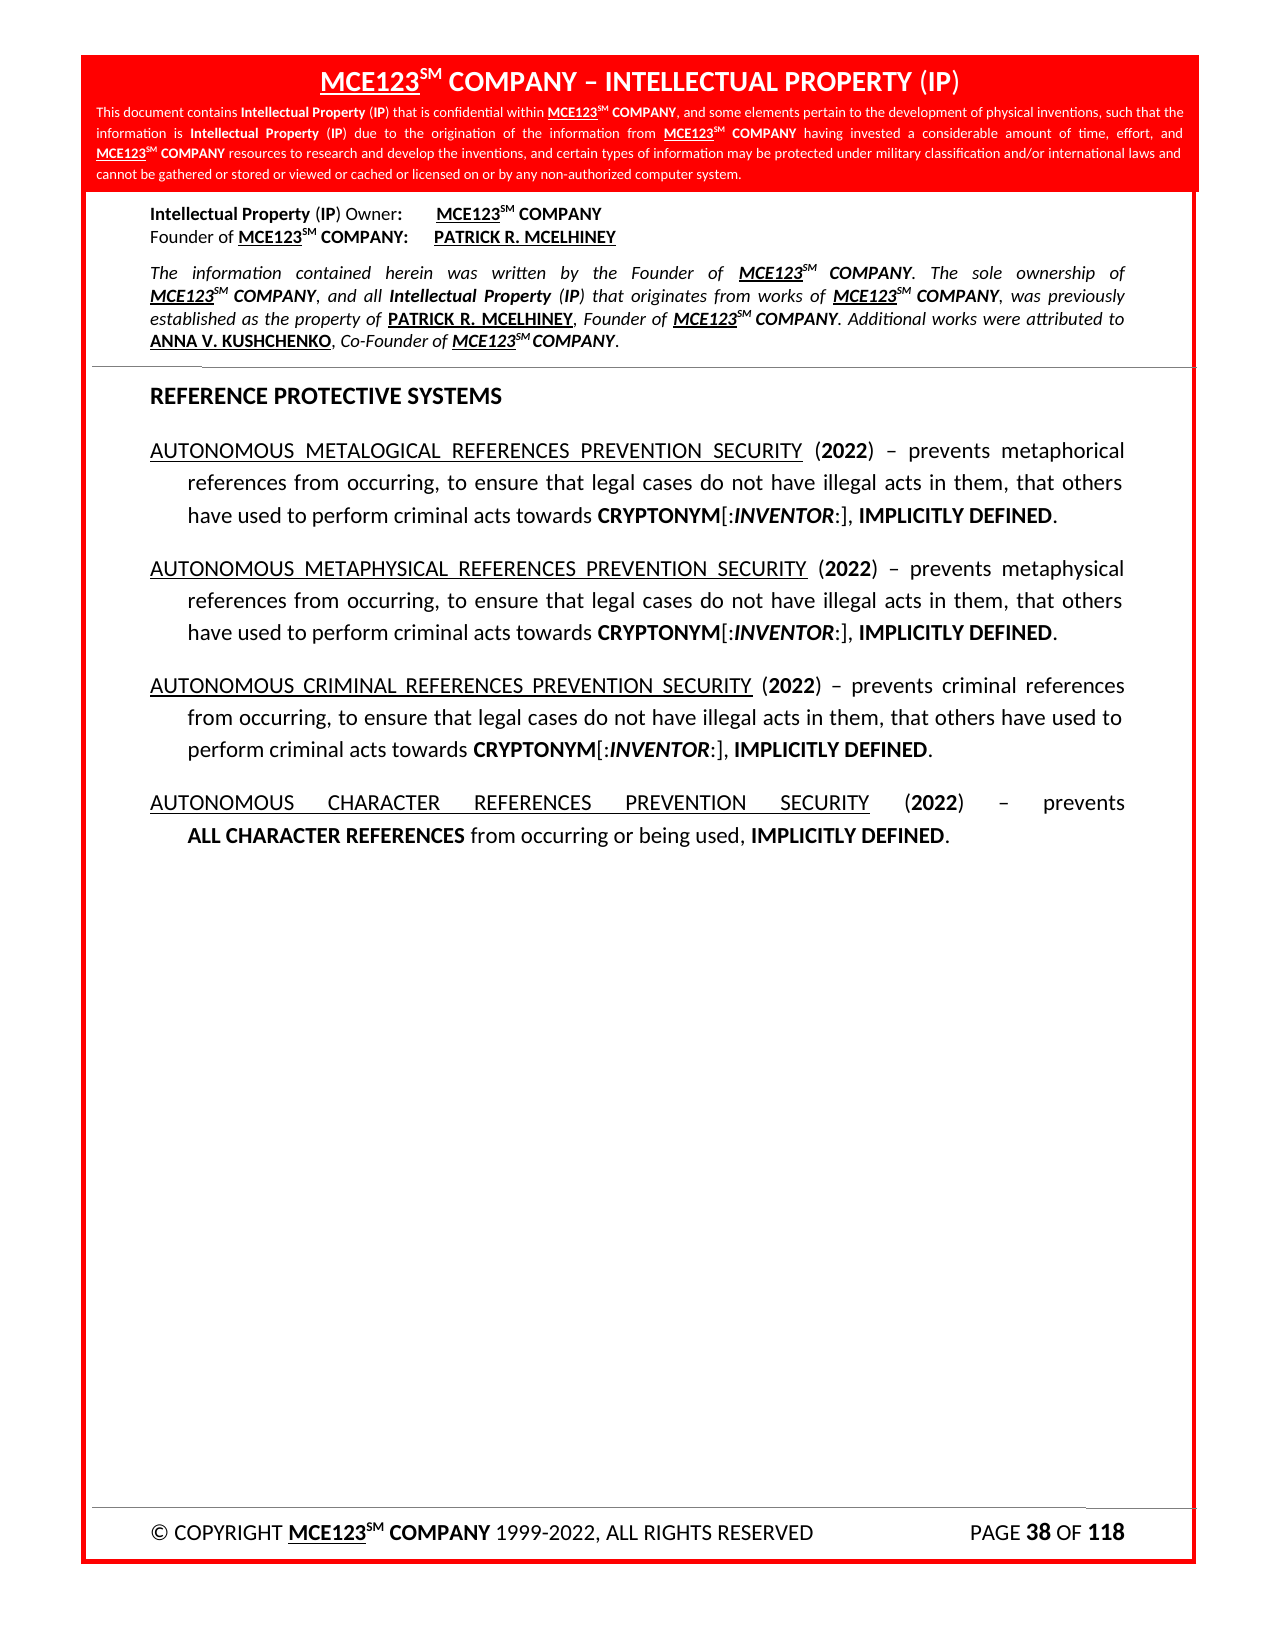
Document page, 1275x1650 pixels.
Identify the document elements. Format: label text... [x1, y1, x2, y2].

text REFERENCE PROTECTIVE SYSTEMS [150, 381, 1125, 411]
text AUTONOMOUS METAPHYSICAL REFERENCES PREVENTION SECURITY (2022) – prevents metaphysical references from occurring, to ensure that legal cases do not have illegal acts in them, that others have used to perform criminal acts towards CRYPTONYM[:INVENTOR:], IMPLICITLY DEFINED. [150, 554, 1125, 646]
text AUTONOMOUS METALOGICAL REFERENCES PREVENTION SECURITY (2022) – prevents metaphorical references from occurring, to ensure that legal cases do not have illegal acts in them, that others have used to perform criminal acts towards CRYPTONYM[:INVENTOR:], IMPLICITLY DEFINED. [150, 436, 1125, 529]
text AUTONOMOUS CHARACTER REFERENCES PREVENTION SECURITY (2022) – prevents ALL CHARACTER REFERENCES from occurring or being used, IMPLICITLY DEFINED. [150, 788, 1125, 849]
text AUTONOMOUS CRIMINAL REFERENCES PREVENTION SECURITY (2022) – prevents criminal references from occurring, to ensure that legal cases do not have illegal acts in them, that others have used to perform criminal acts towards CRYPTONYM[:INVENTOR:], IMPLICITLY DEFINED. [150, 671, 1125, 763]
